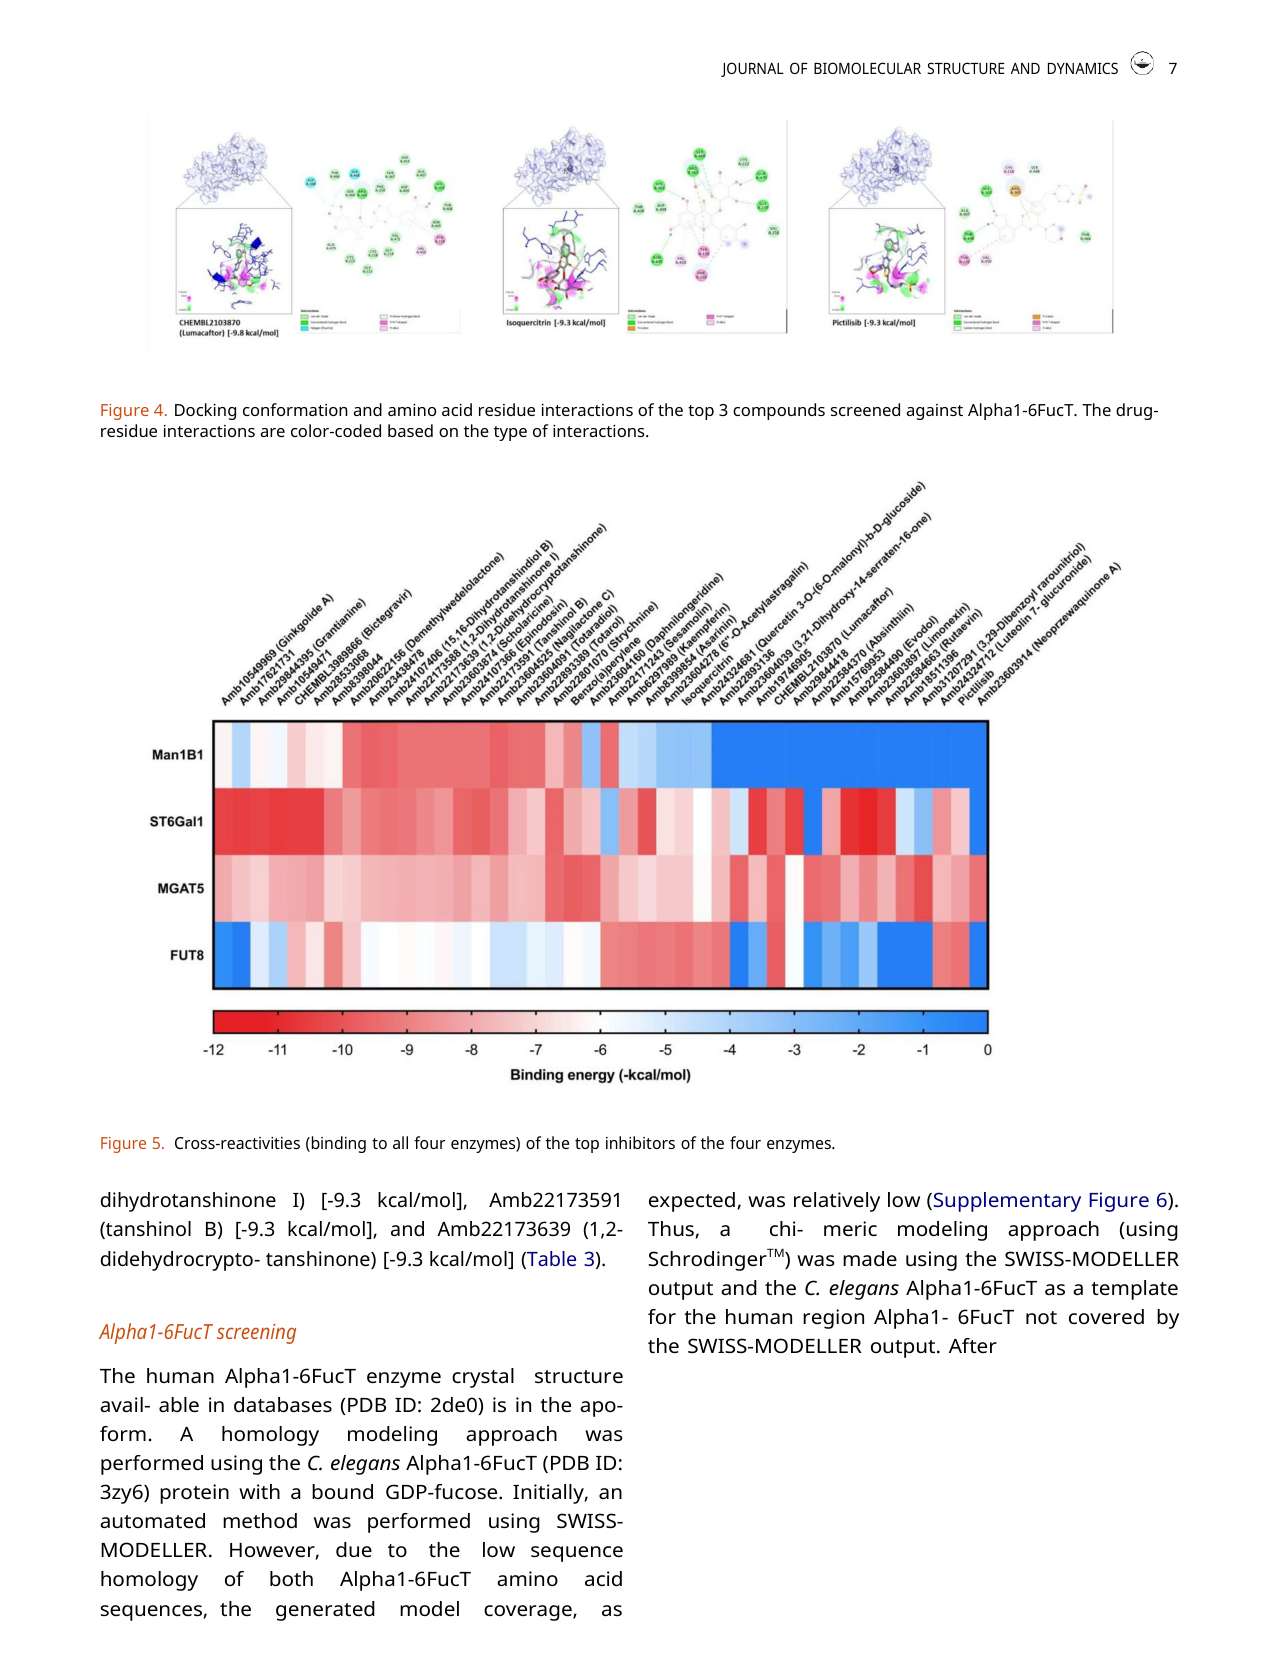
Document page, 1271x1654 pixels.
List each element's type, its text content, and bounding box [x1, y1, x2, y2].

text Figure 5. Cross-reactivities (binding to all four enzymes) of the top inhibitors of the four enzymes. [99, 1132, 1183, 1154]
picture [147, 478, 1123, 1085]
picture [1130, 51, 1154, 75]
text Figure 4. Docking conformation and amino acid residue interactions of the top 3 compounds screened against Alpha1-6FucT. The drug-residue interactions are color-coded based on the type of interactions. [99, 399, 1171, 443]
text The human Alpha1-6FucT enzyme crystal structure avail- able in databases (PDB ID: 2de0) is in the apo-form. A homology modeling approach was performed using the C. elegans Alpha1-6FucT (PDB ID: 3zy6) protein with a bound GDP-fucose. Initially, an automated method was performed using SWISS-MODELLER. However, due to the low sequence homology of both Alpha1-6FucT amino acid sequences, the generated model coverage, as expected, was relatively low (Supplementary Figure 6). Thus, a chi- meric modeling approach (using SchrodingerTM) was made using the SWISS-MODELLER output and the C. elegans Alpha1-6FucT as a template for the human region Alpha1- 6FucT not covered by the SWISS-MODELLER output. After [648, 1187, 1179, 1359]
picture [147, 113, 1123, 353]
text dihydrotanshinone I) [-9.3 kcal/mol], Amb22173591 (tanshinol B) [-9.3 kcal/mol], and Amb22173639 (1,2-didehydrocrypto- tanshinone) [-9.3 kcal/mol] (Table 3). [99, 1187, 623, 1272]
text JOURNAL OF BIOMOLECULAR STRUCTURE AND DYNAMICS 7 [722, 52, 1183, 79]
subtitle Alpha1-6FucT screening [99, 1317, 627, 1346]
text The human Alpha1-6FucT enzyme crystal structure avail- able in databases (PDB ID: 2de0) is in the apo-form. A homology modeling approach was performed using the C. elegans Alpha1-6FucT (PDB ID: 3zy6) protein with a bound GDP-fucose. Initially, an automated method was performed using SWISS-MODELLER. However, due to the low sequence homology of both Alpha1-6FucT amino acid sequences, the generated model coverage, as expected, was relatively low (Supplementary Figure 6). Thus, a chi- meric modeling approach (using SchrodingerTM) was made using the SWISS-MODELLER output and the C. elegans Alpha1-6FucT as a template for the human region Alpha1- 6FucT not covered by the SWISS-MODELLER output. After [99, 1362, 623, 1622]
